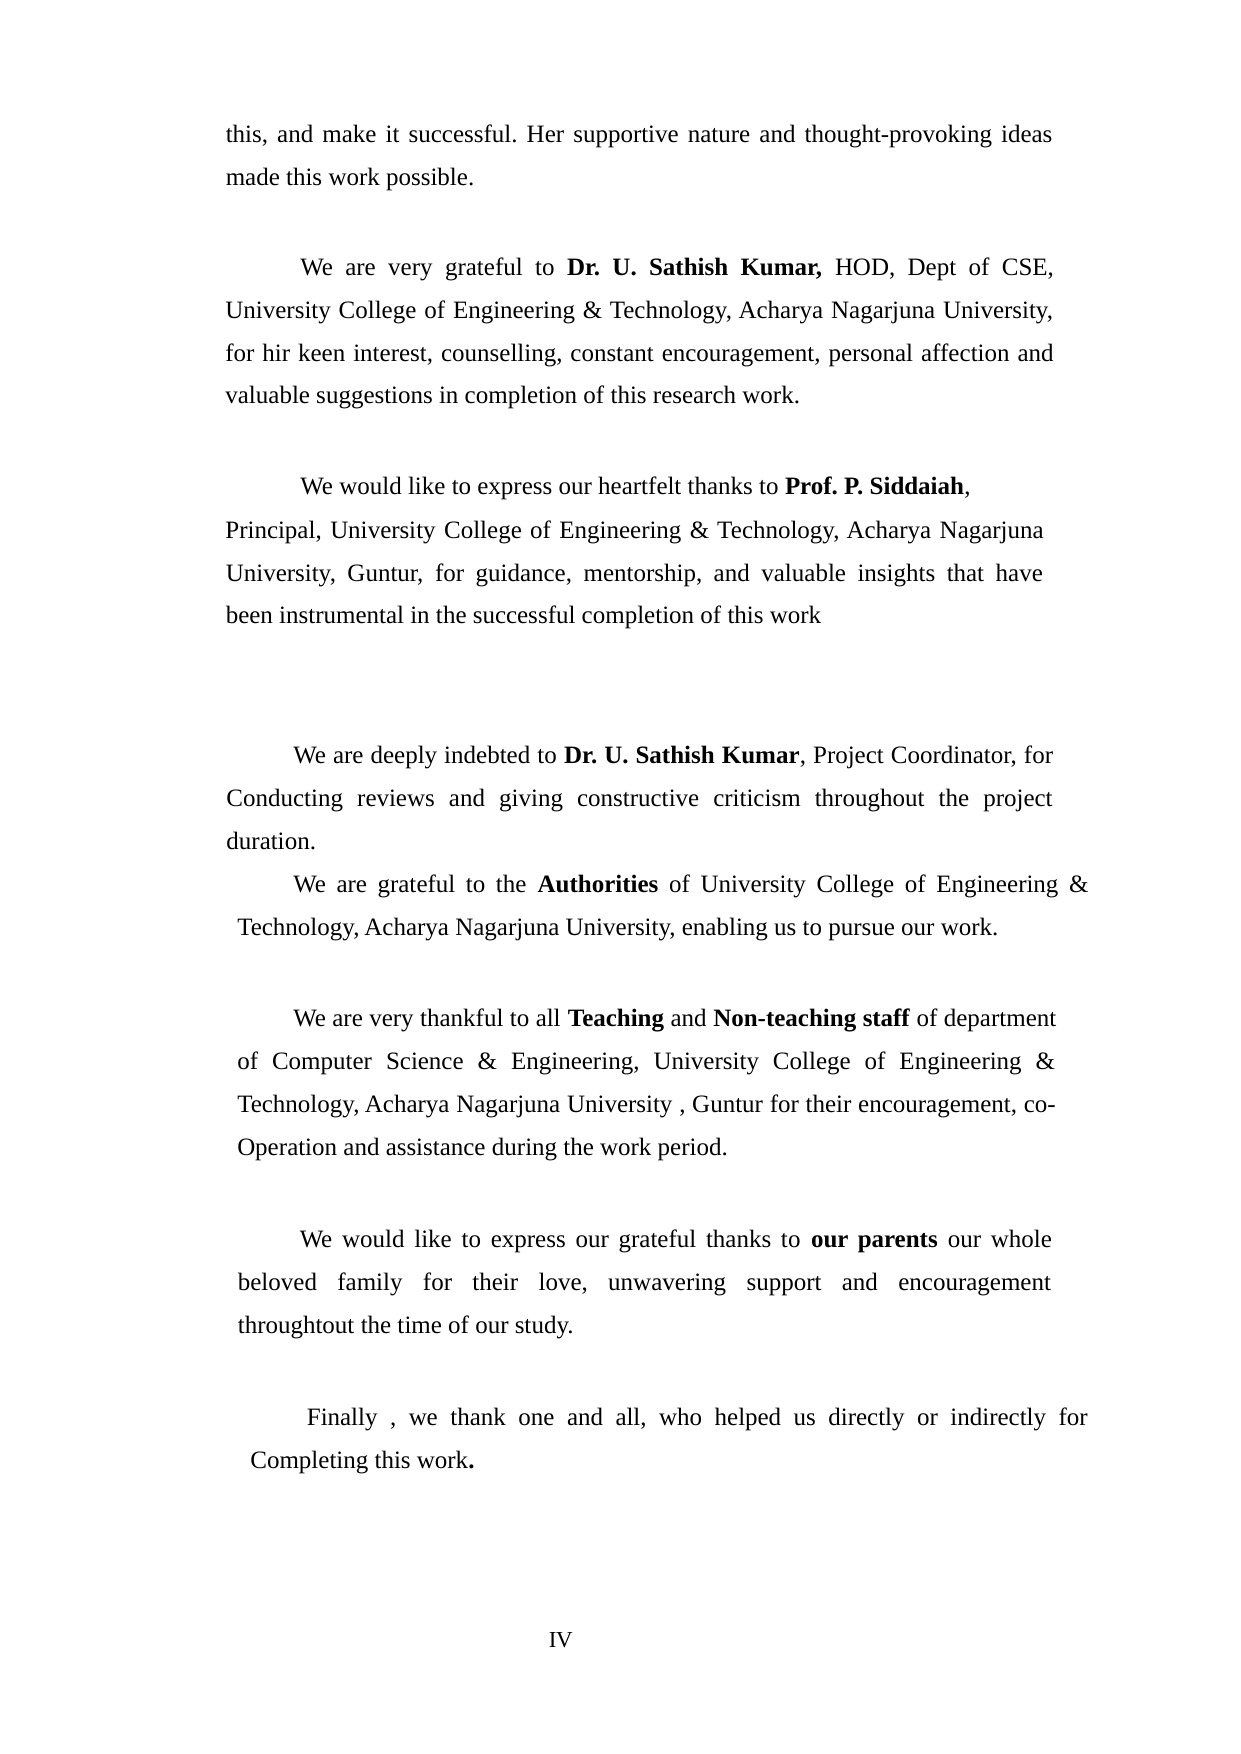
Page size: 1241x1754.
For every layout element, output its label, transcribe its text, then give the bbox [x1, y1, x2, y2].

text Finally , we thank one and all, who helped us directly or indirectly for Completing this work. [250, 1402, 1089, 1473]
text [225, 119, 1054, 190]
text We would like to express our grateful thanks to our parents our whole beloved family for their love, unwavering support and encouragement throughtout the time of our study. [238, 1224, 1052, 1339]
text We are very grateful to Dr. U. Sathish Kumar, HOD, Dept of CSE, University College of Engineering & Technology, Acharya Nagarjuna University, for hir keen interest, counselling, constant encouragement, personal affection and valuable suggestions in completion of this research work. [225, 252, 1054, 409]
text We are very thankful to all Teaching and Non-teaching staff of department of Computer Science & Engineering, University College of Engineering & Technology, Acharya Nagarjuna University , Guntur for their encouragement, co- Operation and assistance during the work period. [237, 1003, 1056, 1161]
text We are deeply indebted to Dr. U. Sathish Kumar, Project Coordinator, for Conducting reviews and giving constructive criticism throughout the project duration. [226, 740, 1053, 854]
text We are grateful to the Authorities of University College of Engineering & Technology, Acharya Nagarjuna University, enabling us to pursue our work. [237, 869, 1089, 941]
text Principal, University College of Engineering & Technology, Acharya Nagarjuna University, Guntur, for guidance, mentorship, and valuable insights that have been instrumental in the successful completion of this work [225, 515, 1044, 629]
text We would like to express our heartfelt thanks to Prof. P. Siddaiah, [300, 471, 1089, 500]
